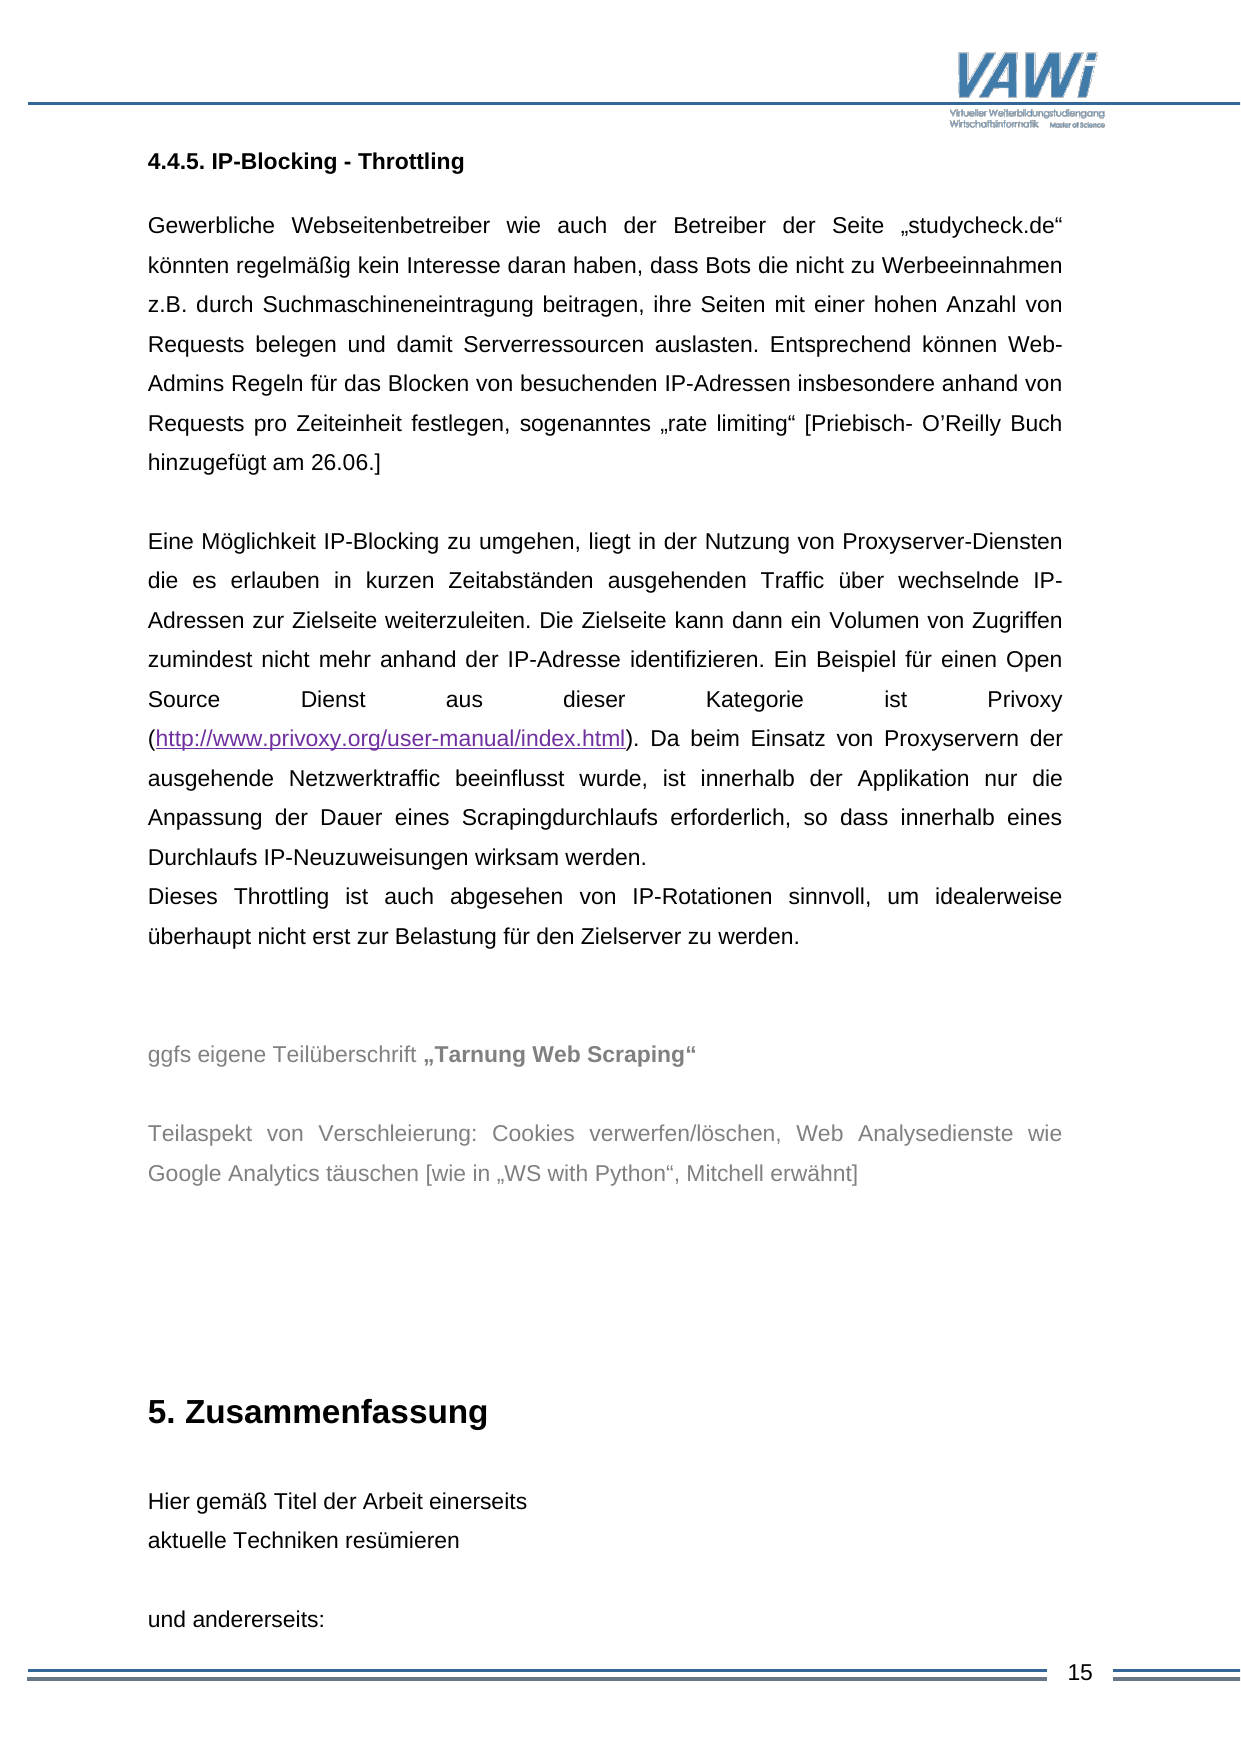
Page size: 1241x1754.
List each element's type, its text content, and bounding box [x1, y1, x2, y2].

text Teilaspekt von Verschleierung: Cookies verwerfen/löschen, Web Analysedienste wie Google Analytics täuschen [wie in „WS with Python“, Mitchell erwähnt] [148, 1120, 1063, 1186]
text Gewerbliche Webseitenbetreiber wie auch der Betreiber der Seite „studycheck.de“ könnten regelmäßig kein Interesse daran haben, dass Bots die nicht zu Werbeeinnahmen z.B. durch Suchmaschineneintragung beitragen, ihre Seiten mit einer hohen Anzahl von Requests belegen und damit Serverressourcen auslasten. Entsprechend können Web-Admins Regeln für das Blocken von besuchenden IP-Adressen insbesondere anhand von Requests pro Zeiteinheit festlegen, sogenanntes „rate limiting“ [Priebisch- O’Reilly Buch hinzugefügt am 26.06.] [148, 212, 1063, 475]
text Dieses Throttling ist auch abgesehen von IP-Rotationen sinnvoll, um idealerweise überhaupt nicht erst zur Belastung für den Zielserver zu werden. [148, 883, 1063, 949]
text Hier gemäß Titel der Arbeit einerseits [148, 1488, 1063, 1514]
text Eine Möglichkeit IP-Blocking zu umgehen, liegt in der Nutzung von Proxyserver-Diensten die es erlauben in kurzen Zeitabständen ausgehenden Traffic über wechselnde IP-Adressen zur Zielseite weiterzuleiten. Die Zielseite kann dann ein Volumen von Zugriffen zumindest nicht mehr anhand der IP-Adresse identifizieren. Ein Beispiel für einen Open Source Dienst aus dieser Kategorie ist Privoxy (http://www.privoxy.org/user-manual/index.html). Da beim Einsatz von Proxyservern der ausgehende Netzwerktraffic beeinflusst wurde, ist innerhalb der Applikation nur die Anpassung der Dauer eines Scrapingdurchlaufs erforderlich, so dass innerhalb eines Durchlaufs IP-Neuzuweisungen wirksam werden. [148, 528, 1063, 870]
subtitle IP-Blocking - Throttling [148, 148, 1063, 174]
picture [937, 41, 1108, 141]
text aktuelle Techniken resümieren [148, 1527, 1063, 1553]
subtitle Zusammenfassung [148, 1393, 1063, 1431]
text und andererseits: [148, 1606, 1063, 1632]
text ggfs eigene Teilüberschrift „Tarnung Web Scraping“ [148, 1041, 1063, 1068]
